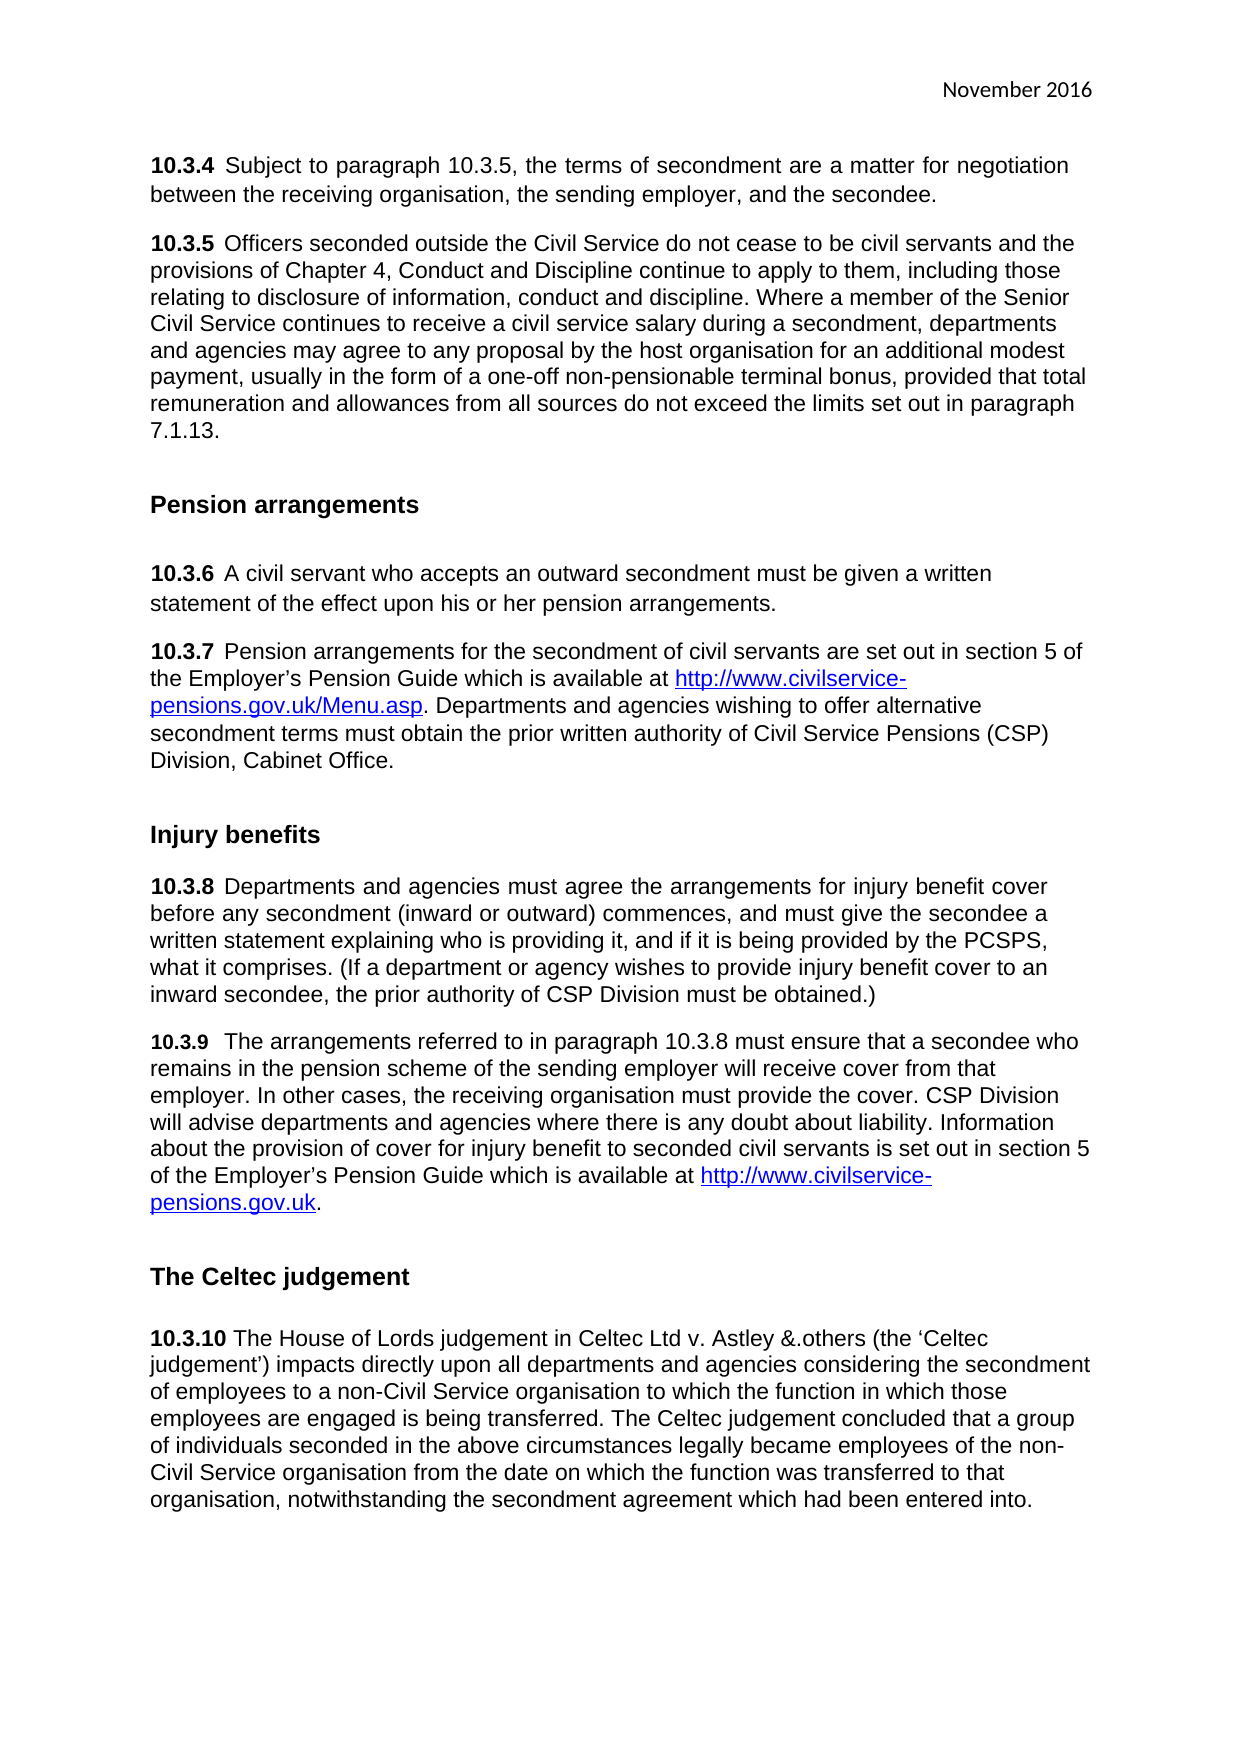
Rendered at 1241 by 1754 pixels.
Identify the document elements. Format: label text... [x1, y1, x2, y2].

text 10.3.10 The House of Lords judgement in Celtec Ltd v. Astley &.others (the ‘Celtec judgement’) impacts directly upon all departments and agencies considering the secondment of employees to a non-Civil Service organisation to which the function in which those employees are engaged is being transferred. The Celtec judgement concluded that a group of individuals seconded in the above circumstances legally became employees of the non-Civil Service organisation from the date on which the function was transferred to that organisation, notwithstanding the secondment agreement which had been entered into. [150, 1324, 1092, 1512]
text Injury benefits [150, 820, 1092, 848]
list Officers seconded outside the Civil Service do not cease to be civil servants and the provisions of Chapter 4, Conduct and Discipline continue to apply to them, including those relating to disclosure of information, conduct and discipline. Where a member of the Senior Civil Service continues to receive a civil service salary during a secondment, departments and agencies may agree to any proposal by the host organisation for an additional modest payment, usually in the form of a one-off non-pensionable terminal bonus, provided that total remuneration and allowances from all sources do not exceed the limits set out in paragraph [150, 230, 1088, 416]
list Pension arrangements for the secondment of civil servants are set out in section 5 of the Employer’s Pension Guide which is available at http://www.civilservice-pensions.gov.uk/Menu.asp. Departments and agencies wishing to offer alternative secondment terms must obtain the prior written authority of Civil Service Pensions (CSP) Division, Cabinet Office. [150, 638, 1084, 773]
text The Celtec judgement [150, 1262, 1092, 1291]
list Subject to paragraph 10.3.5, the terms of secondment are a matter for negotiation between the receiving organisation, the sending employer, and the secondee. [150, 152, 1069, 207]
list Departments and agencies must agree the arrangements for injury benefit cover before any secondment (inward or outward) commences, and must give the secondee a written statement explaining who is providing it, and if it is being provided by the PCSPS, what it comprises. (If a department or agency wishes to provide injury benefit cover to an inward secondee, the prior authority of CSP Division must be obtained.) [150, 873, 1048, 1007]
text Pension arrangements [150, 490, 1092, 519]
list The arrangements referred to in paragraph 10.3.8 must ensure that a secondee who remains in the pension scheme of the sending employer will receive cover from that employer. In other cases, the receiving organisation must provide the cover. CSP Division will advise departments and agencies where there is any doubt about liability. Information about the provision of cover for injury benefit to seconded civil servants is set out in section 5 of the Employer’s Pension Guide which is available at http://www.civilservice-pensions.gov.uk. [150, 1028, 1090, 1215]
list A civil servant who accepts an outward secondment must be given a written statement of the effect upon his or her pension arrangements. [150, 560, 992, 616]
